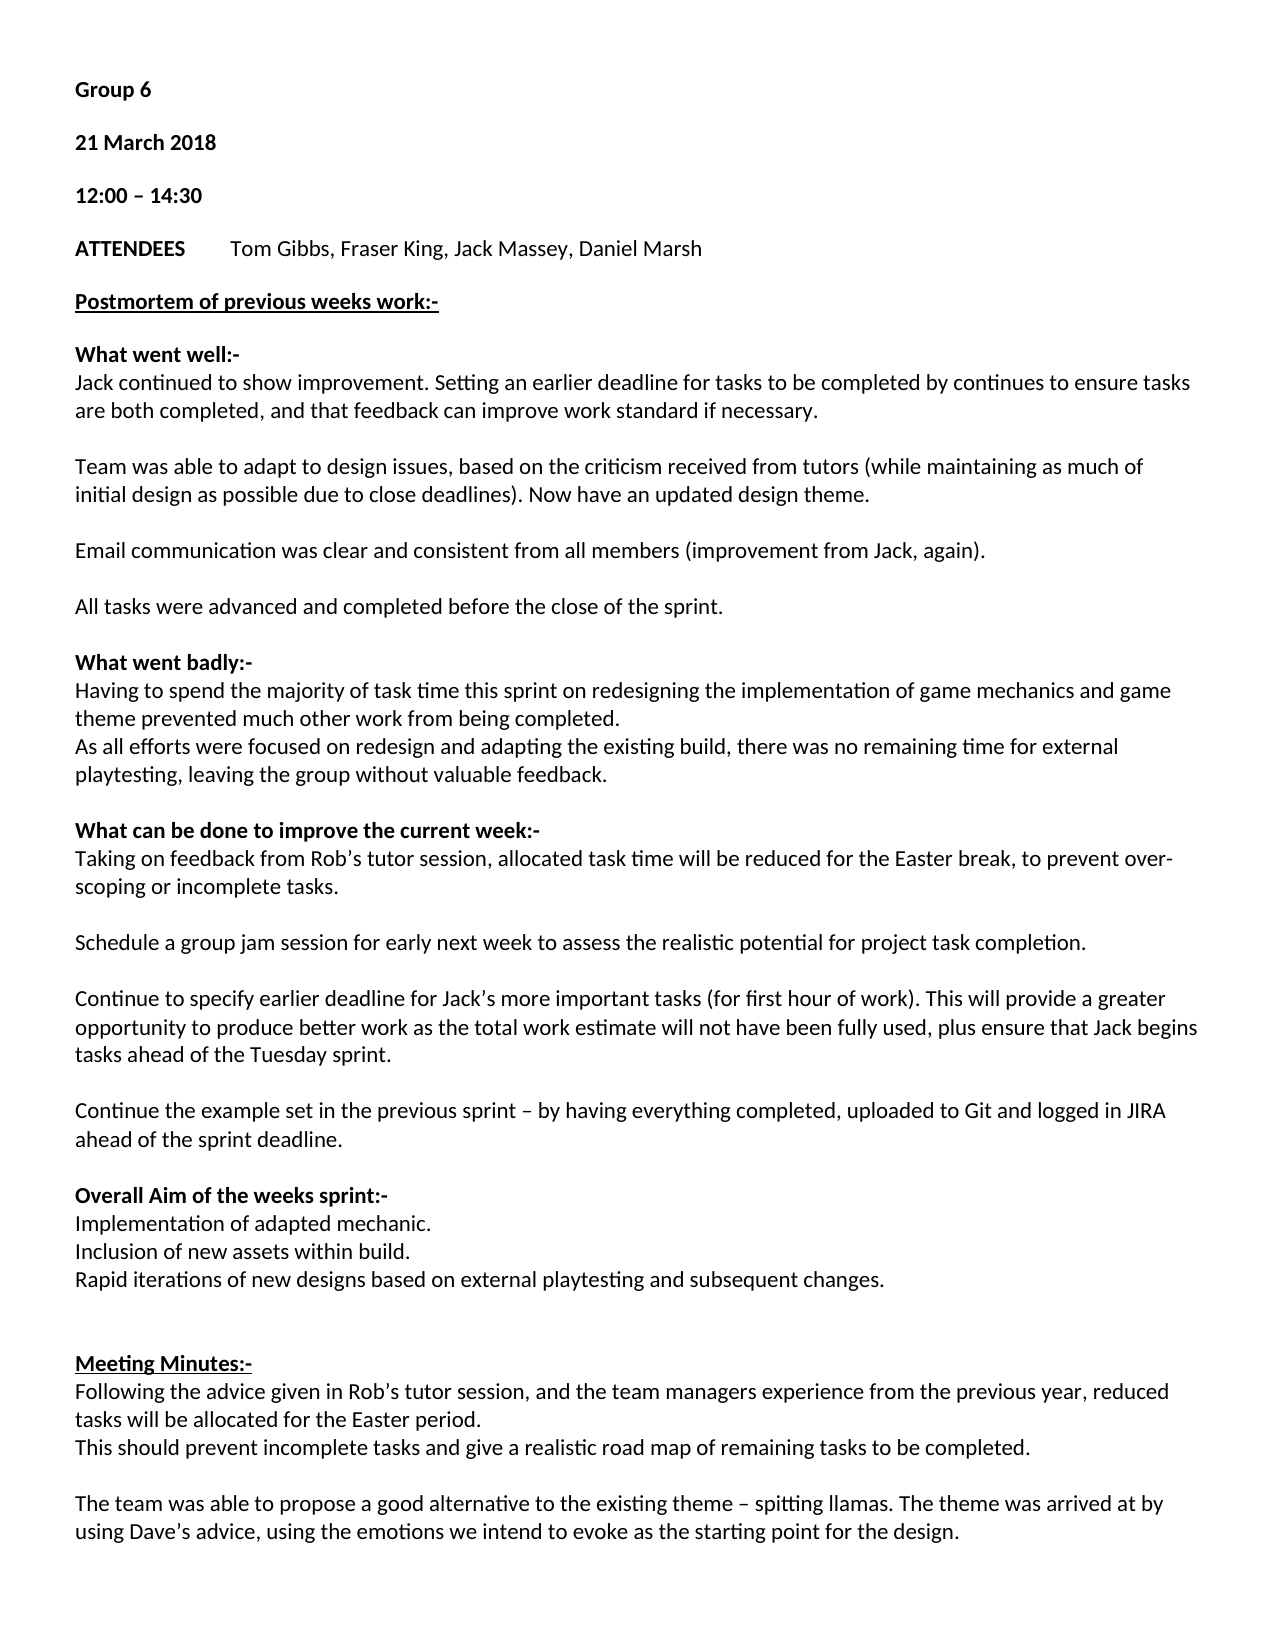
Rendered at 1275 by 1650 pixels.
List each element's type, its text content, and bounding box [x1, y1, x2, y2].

text Continue the example set in the previous sprint – by having everything completed, uploaded to Git and logged in JIRA ahead of the sprint deadline. [75, 1097, 1200, 1153]
text What went well:- [75, 340, 1200, 368]
text Following the advice given in Rob’s tutor session, and the team managers experience from the previous year, reduced tasks will be allocated for the Easter period. [75, 1377, 1200, 1433]
text As all efforts were focused on redesign and adapting the existing build, there was no remaining time for external playtesting, leaving the group without valuable feedback. [75, 732, 1200, 788]
text Email communication was clear and consistent from all members (improvement from Jack, again). [75, 536, 1200, 564]
text Taking on feedback from Rob’s tutor session, allocated task time will be reduced for the Easter break, to prevent over-scoping or incomplete tasks. [75, 844, 1200, 901]
text ATTENDEES Tom Gibbs, Fraser King, Jack Massey, Daniel Marsh [75, 234, 1200, 262]
text What can be done to improve the current week:- [75, 816, 1200, 844]
text Team was able to adapt to design issues, based on the criticism received from tutors (while maintaining as much of initial design as possible due to close deadlines). Now have an updated design theme. [75, 452, 1200, 508]
text Jack continued to show improvement. Setting an earlier deadline for tasks to be completed by continues to ensure tasks are both completed, and that feedback can improve work standard if necessary. [75, 368, 1200, 424]
text What went badly:- [75, 648, 1200, 676]
text 12:00 – 14:30 [75, 181, 1200, 209]
text Inclusion of new assets within build. [75, 1237, 1200, 1265]
text 21 March 2018 [75, 128, 1200, 156]
text The team was able to propose a good alternative to the existing theme – spitting llamas. The theme was arrived at by using Dave’s advice, using the emotions we intend to evoke as the starting point for the design. [75, 1489, 1200, 1545]
text Meeting Minutes:- [75, 1349, 1200, 1377]
text Rapid iterations of new designs based on external playtesting and subsequent changes. [75, 1265, 1200, 1293]
text All tasks were advanced and completed before the close of the sprint. [75, 592, 1200, 620]
text This should prevent incomplete tasks and give a realistic road map of remaining tasks to be completed. [75, 1433, 1200, 1461]
text Schedule a group jam session for early next week to assess the realistic potential for project task completion. [75, 928, 1200, 957]
text Having to spend the majority of task time this sprint on redesigning the implementation of game mechanics and game theme prevented much other work from being completed. [75, 676, 1200, 732]
text Postmortem of previous weeks work:- [75, 287, 1200, 315]
text Overall Aim of the weeks sprint:- [75, 1181, 1200, 1209]
text Implementation of adapted mechanic. [75, 1209, 1200, 1237]
text Group 6 [75, 75, 1200, 103]
text Continue to specify earlier deadline for Jack’s more important tasks (for first hour of work). This will provide a greater opportunity to produce better work as the total work estimate will not have been fully used, plus ensure that Jack begins tasks ahead of the Tuesday sprint. [75, 984, 1200, 1069]
